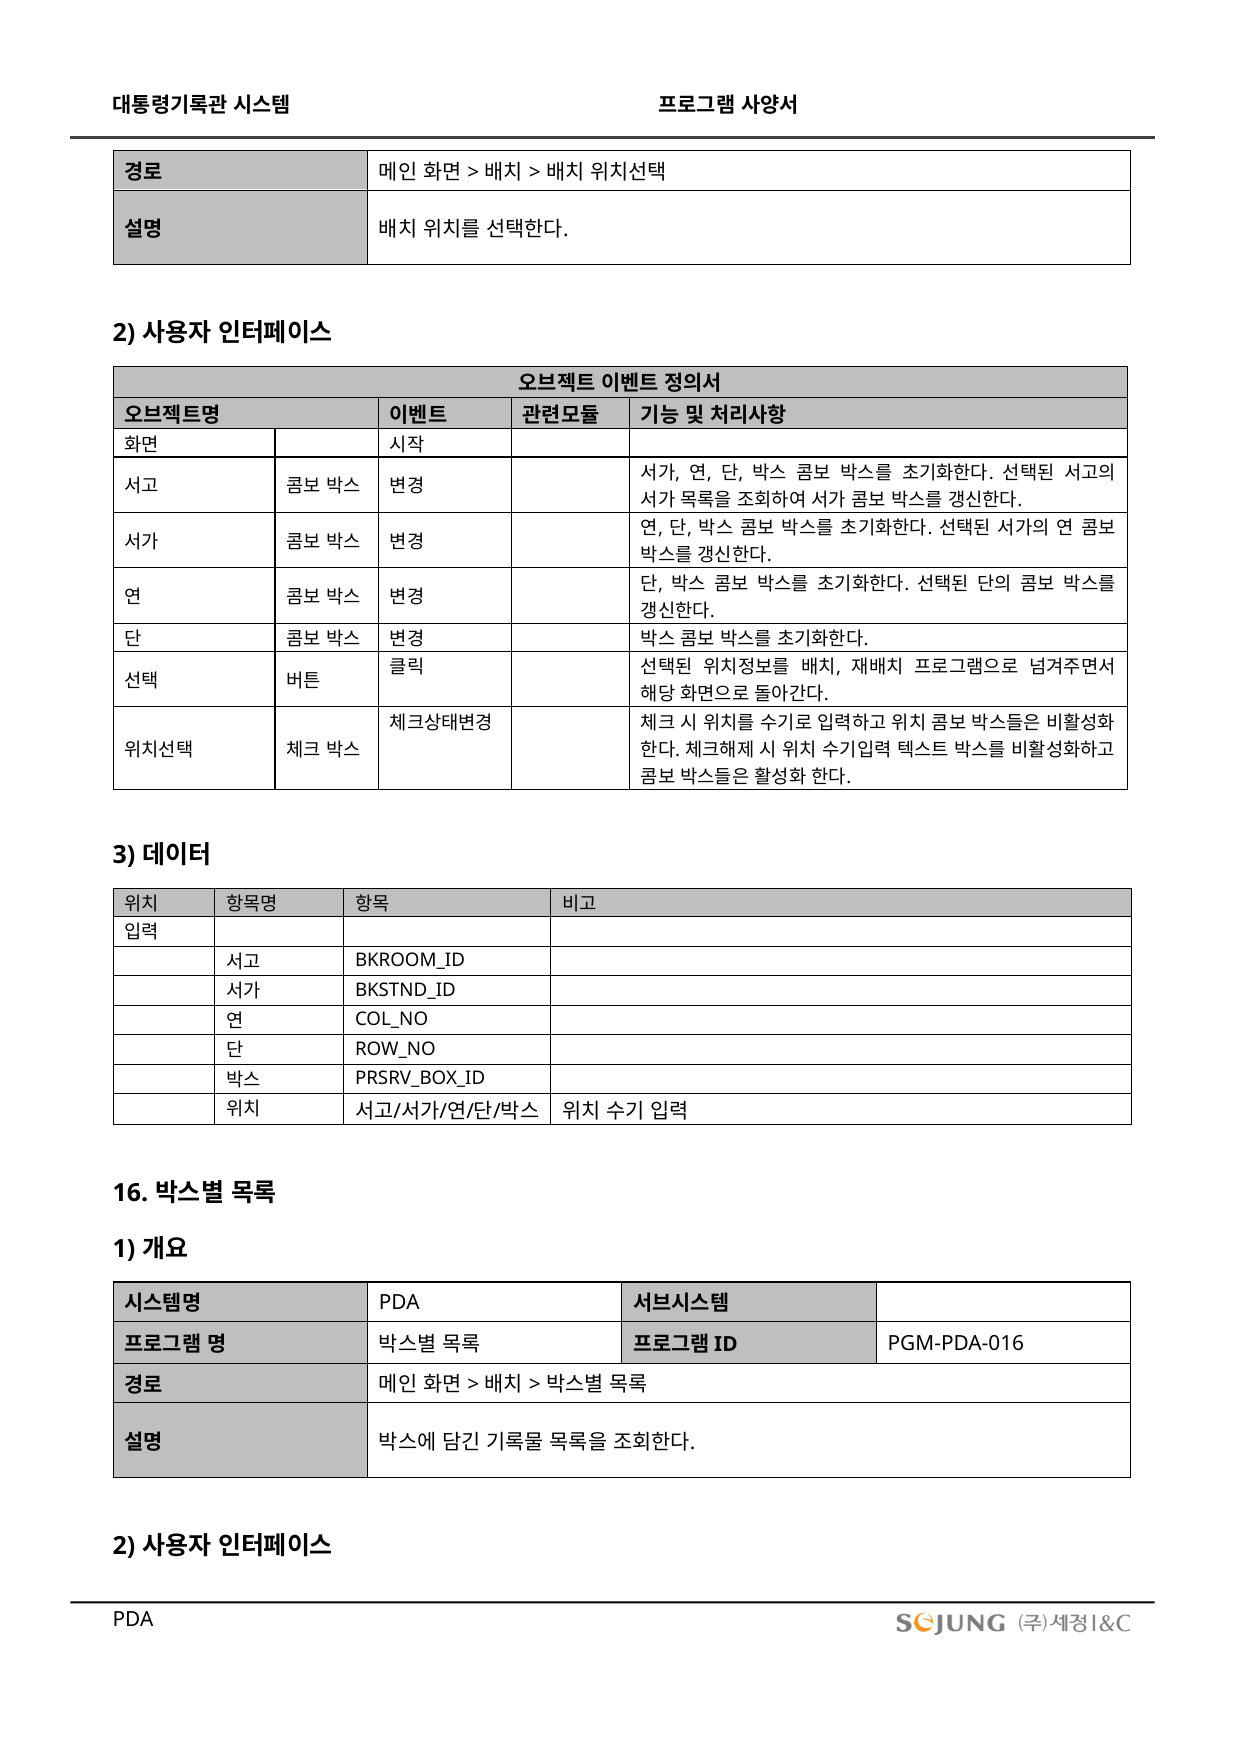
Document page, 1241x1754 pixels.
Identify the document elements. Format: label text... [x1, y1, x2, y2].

table_header 비고 [551, 889, 1131, 916]
table_cell 박스 콤보 박스를 초기화한다. [630, 624, 1127, 651]
table_cell 체크 시 위치를 수기로 입력하고 위치 콤보 박스들은 비활성화 한다. 체크해제 시 위치 수기입력 텍스트 박스를 비활성화하고 콤보 박스들은 활성화 한다. [630, 707, 1127, 789]
table_cell [512, 429, 629, 456]
text 16. 박스별 목록 [112, 1173, 1128, 1209]
table_cell 서가, 연, 단, 박스 콤보 박스를 초기화한다. 선택된 서고의 서가 목록을 조회하여 서가 콤보 박스를 갱신한다. [630, 458, 1127, 512]
table_cell ROW_NO [344, 1035, 550, 1063]
table_cell [512, 568, 629, 623]
table_cell [114, 1065, 214, 1093]
table_cell 위치 수기 입력 [551, 1094, 1131, 1124]
text 1) 개요 [112, 1228, 1128, 1265]
table_cell 체크 박스 [276, 707, 378, 789]
table_header 항목 [344, 889, 550, 916]
table_cell 박스별 목록 [368, 1322, 621, 1363]
table_cell 콤보 박스 [276, 513, 378, 567]
table_cell PRSRV_BOX_ID [344, 1065, 550, 1093]
table_cell COL_NO [344, 1006, 550, 1034]
table_cell [512, 652, 629, 706]
table_header [877, 1283, 1130, 1321]
table_cell 시작 [379, 429, 511, 456]
table_cell [551, 976, 1131, 1004]
table_cell 연, 단, 박스 콤보 박스를 초기화한다. 선택된 서가의 연 콤보 박스를 갱신한다. [630, 513, 1127, 567]
text 2) 사용자 인터페이스 [112, 1525, 1128, 1562]
table_cell 메인 화면 > 배치 > 박스별 목록 [368, 1364, 1130, 1402]
table_cell [512, 458, 629, 512]
table_header 오브젝트 이벤트 정의서 [114, 367, 1127, 397]
table_cell 배치 위치를 선택한다. [368, 191, 1130, 264]
table_cell 콤보 박스 [276, 458, 378, 512]
table_cell 프로그램ID [622, 1322, 876, 1363]
text 3) 데이터 [112, 835, 1128, 871]
table_cell [630, 429, 1127, 456]
table_header 항목명 [215, 889, 343, 916]
table_cell 오브젝트명 [114, 398, 378, 428]
table_cell 체크상태변경 [379, 707, 511, 789]
table_cell 콤보 박스 [276, 568, 378, 623]
table_cell 기능 및 처리사항 [630, 398, 1127, 428]
table_cell [512, 513, 629, 567]
table_cell 경로 [114, 151, 367, 189]
table_cell 단 [215, 1035, 343, 1063]
table_cell 선택된 위치정보를 배치, 재배치 프로그램으로 넘겨주면서 해당 화면으로 돌아간다. [630, 652, 1127, 706]
picture [896, 1613, 1130, 1635]
table_cell 변경 [379, 513, 511, 567]
table_cell 메인 화면 > 배치 > 배치 위치선택 [368, 151, 1130, 189]
table_header 시스템명 [114, 1283, 367, 1321]
table_header 위치 [114, 889, 214, 916]
table_cell [114, 947, 214, 975]
table_cell 클릭 [379, 652, 511, 706]
table_cell 화면 [114, 429, 274, 456]
table_cell 위치선택 [114, 707, 274, 789]
table_cell [512, 624, 629, 651]
table_cell 서가 [114, 513, 274, 567]
table_cell 선택 [114, 652, 274, 706]
table_cell 변경 [379, 568, 511, 623]
table_cell [344, 917, 550, 946]
table_cell 입력 [114, 917, 214, 946]
table_cell [114, 1094, 214, 1124]
table_cell 콤보 박스 [276, 624, 378, 651]
table_cell 설명 [114, 1403, 367, 1477]
table_cell 버튼 [276, 652, 378, 706]
table_cell 위치 [215, 1094, 343, 1124]
table_cell [276, 429, 378, 456]
table_cell 단 [114, 624, 274, 651]
table_cell 서고/서가/연/단/박스 [344, 1094, 550, 1124]
table_cell 단, 박스 콤보 박스를 초기화한다. 선택된 단의 콤보 박스를 갱신한다. [630, 568, 1127, 623]
table_cell PGM-PDA-016 [877, 1322, 1130, 1363]
table_cell [551, 1006, 1131, 1034]
table_cell 연 [215, 1006, 343, 1034]
table_cell [114, 976, 214, 1004]
table_cell [114, 1035, 214, 1063]
table_header PDA [368, 1283, 621, 1321]
table_cell 변경 [379, 624, 511, 651]
table_cell [215, 917, 343, 946]
table_cell 경로 [114, 1364, 367, 1402]
table_cell 프로그램 명 [114, 1322, 367, 1363]
table_cell 서가 [215, 976, 343, 1004]
table_cell 설명 [114, 191, 367, 264]
table_cell [114, 1006, 214, 1034]
text 2) 사용자 인터페이스 [112, 313, 1128, 349]
table_header 서브시스템 [622, 1283, 876, 1321]
table_cell 관련모듈 [512, 398, 629, 428]
table_cell 서고 [215, 947, 343, 975]
table_cell [551, 917, 1131, 946]
table_cell [551, 947, 1131, 975]
table_cell [551, 1035, 1131, 1063]
table_cell [512, 707, 629, 789]
table_cell BKROOM_ID [344, 947, 550, 975]
table_cell [551, 1065, 1131, 1093]
table_cell 서고 [114, 458, 274, 512]
table_cell 변경 [379, 458, 511, 512]
table_cell 박스에 담긴 기록물 목록을 조회한다. [368, 1403, 1130, 1477]
table_cell 연 [114, 568, 274, 623]
table_cell 이벤트 [379, 398, 511, 428]
table_cell 박스 [215, 1065, 343, 1093]
table_cell BKSTND_ID [344, 976, 550, 1004]
